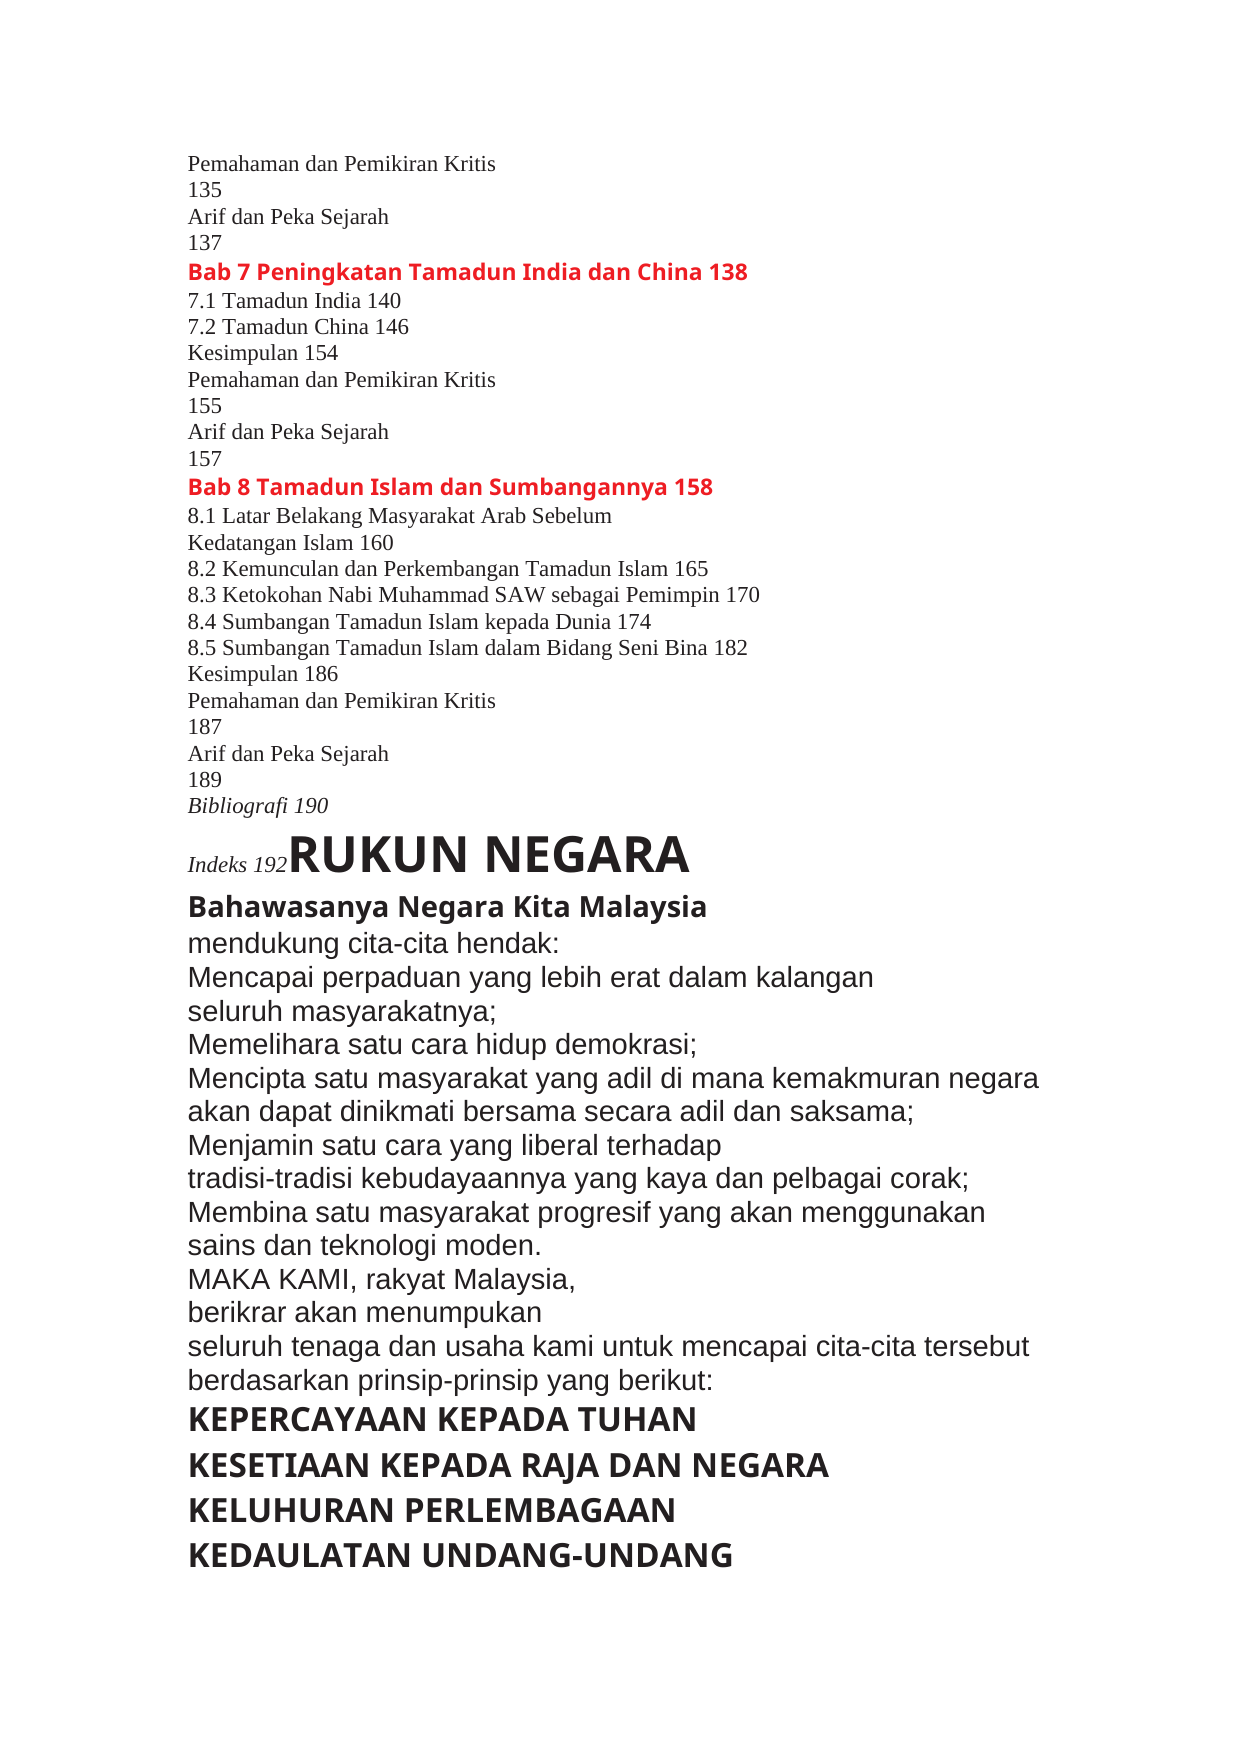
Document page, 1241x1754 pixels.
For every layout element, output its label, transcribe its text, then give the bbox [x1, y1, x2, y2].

text Arif dan Peka Sejarah [187, 418, 1053, 445]
text KEDAULATAN UNDANG-UNDANG [187, 1532, 1053, 1578]
text MAKA KAMI, rakyat Malaysia, [187, 1262, 1053, 1295]
text Indeks 192RUKUN NEGARA [187, 819, 1053, 887]
text 187 [187, 713, 1053, 739]
text Menjamin satu cara yang liberal terhadap [187, 1128, 1053, 1161]
text Membina satu masyarakat progresif yang akan menggunakan [187, 1195, 1053, 1228]
text 157 [187, 445, 1053, 471]
text 155 [187, 392, 1053, 418]
text berikrar akan menumpukan [187, 1295, 1053, 1329]
text Pemahaman dan Pemikiran Kritis [187, 150, 1053, 176]
text Bahawasanya Negara Kita Malaysia [187, 887, 1053, 926]
text berdasarkan prinsip-prinsip yang berikut: [187, 1362, 1053, 1396]
text Kedatangan Islam 160 [187, 529, 1053, 555]
text Bibliografi 190 [187, 792, 1053, 819]
text KELUHURAN PERLEMBAGAAN [187, 1487, 1053, 1532]
text 7.1 Tamadun India 140 [187, 287, 1053, 313]
text Arif dan Peka Sejarah [187, 203, 1053, 229]
text 8.1 Latar Belakang Masyarakat Arab Sebelum [187, 502, 1053, 529]
text 189 [187, 766, 1053, 792]
text Bab 7 Peningkatan Tamadun India dan China 138 [187, 255, 1053, 287]
text seluruh tenaga dan usaha kami untuk mencapai cita-cita tersebut [187, 1329, 1053, 1362]
text Mencipta satu masyarakat yang adil di mana kemakmuran negara [187, 1061, 1053, 1094]
text KESETIAAN KEPADA RAJA DAN NEGARA [187, 1441, 1053, 1487]
text KEPERCAYAAN KEPADA TUHAN [187, 1396, 1053, 1441]
text Kesimpulan 154 [187, 339, 1053, 366]
text Pemahaman dan Pemikiran Kritis [187, 366, 1053, 392]
text seluruh masyarakatnya; [187, 993, 1053, 1027]
text tradisi-tradisi kebudayaannya yang kaya dan pelbagai corak; [187, 1161, 1053, 1195]
text Mencapai perpaduan yang lebih erat dalam kalangan [187, 960, 1053, 993]
text Pemahaman dan Pemikiran Kritis [187, 687, 1053, 713]
text 8.3 Ketokohan Nabi Muhammad SAW sebagai Pemimpin 170 [187, 581, 1053, 608]
text 7.2 Tamadun China 146 [187, 313, 1053, 339]
text Arif dan Peka Sejarah [187, 739, 1053, 766]
text 8.2 Kemunculan dan Perkembangan Tamadun Islam 165 [187, 555, 1053, 581]
text Kesimpulan 186 [187, 661, 1053, 687]
text 8.4 Sumbangan Tamadun Islam kepada Dunia 174 [187, 608, 1053, 634]
text akan dapat dinikmati bersama secara adil dan saksama; [187, 1094, 1053, 1128]
text 137 [187, 229, 1053, 255]
text sains dan teknologi moden. [187, 1228, 1053, 1262]
text Memelihara satu cara hidup demokrasi; [187, 1027, 1053, 1061]
text 135 [187, 176, 1053, 203]
text 8.5 Sumbangan Tamadun Islam dalam Bidang Seni Bina 182 [187, 634, 1053, 661]
text mendukung cita-cita hendak: [187, 926, 1053, 960]
text Bab 8 Tamadun Islam dan Sumbangannya 158 [187, 471, 1053, 502]
